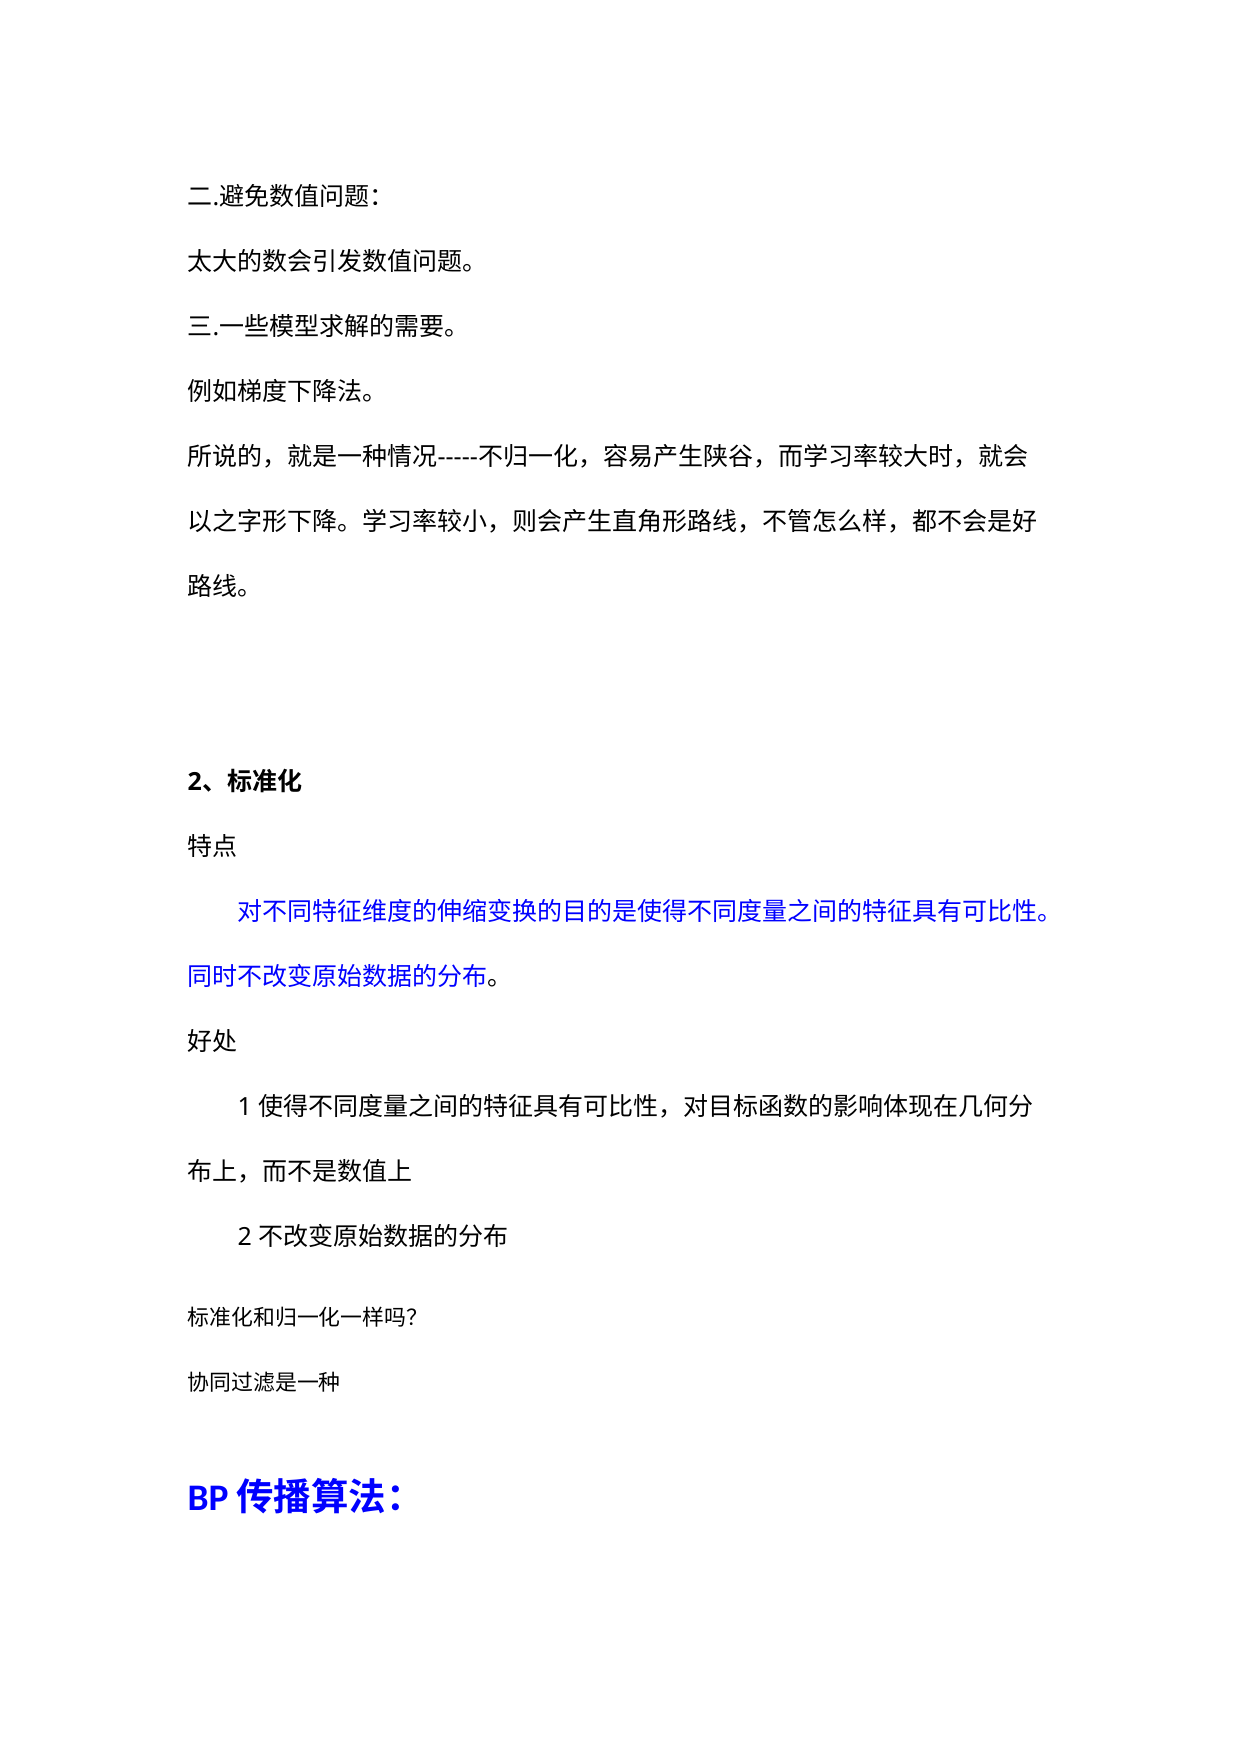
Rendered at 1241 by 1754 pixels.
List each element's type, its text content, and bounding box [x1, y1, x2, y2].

text 2、标准化 [187, 747, 1053, 812]
text BP传播算法： [187, 1462, 1053, 1527]
text 好处 [187, 1007, 1053, 1072]
text 协同过滤是一种 [187, 1364, 1053, 1397]
text 特点 [187, 812, 1053, 877]
text 1 使得不同度量之间的特征具有可比性，对目标函数的影响体现在几何分布上，而不是数值上 [187, 1072, 1053, 1202]
text 所说的，就是一种情况-----不归一化，容易产生陕谷，而学习率较大时，就会以之字形下降。学习率较小，则会产生直角形路线，不管怎么样，都不会是好路线。 [187, 422, 1053, 617]
text 对不同特征维度的伸缩变换的目的是使得不同度量之间的特征具有可比性。同时不改变原始数据的分布。 [187, 877, 1053, 1007]
list 不同的数据在不同列数据的数量级相差过大的话，计算起来大数的变化会掩盖掉小数的变化。 二.避免数值问题： 太大的数会引发数值问题。 三.一些模型求解的需要。 例如梯度下降法。 [187, 162, 1053, 422]
text 2 不改变原始数据的分布 [187, 1202, 1053, 1267]
text 标准化和归一化一样吗？ [187, 1299, 1053, 1332]
